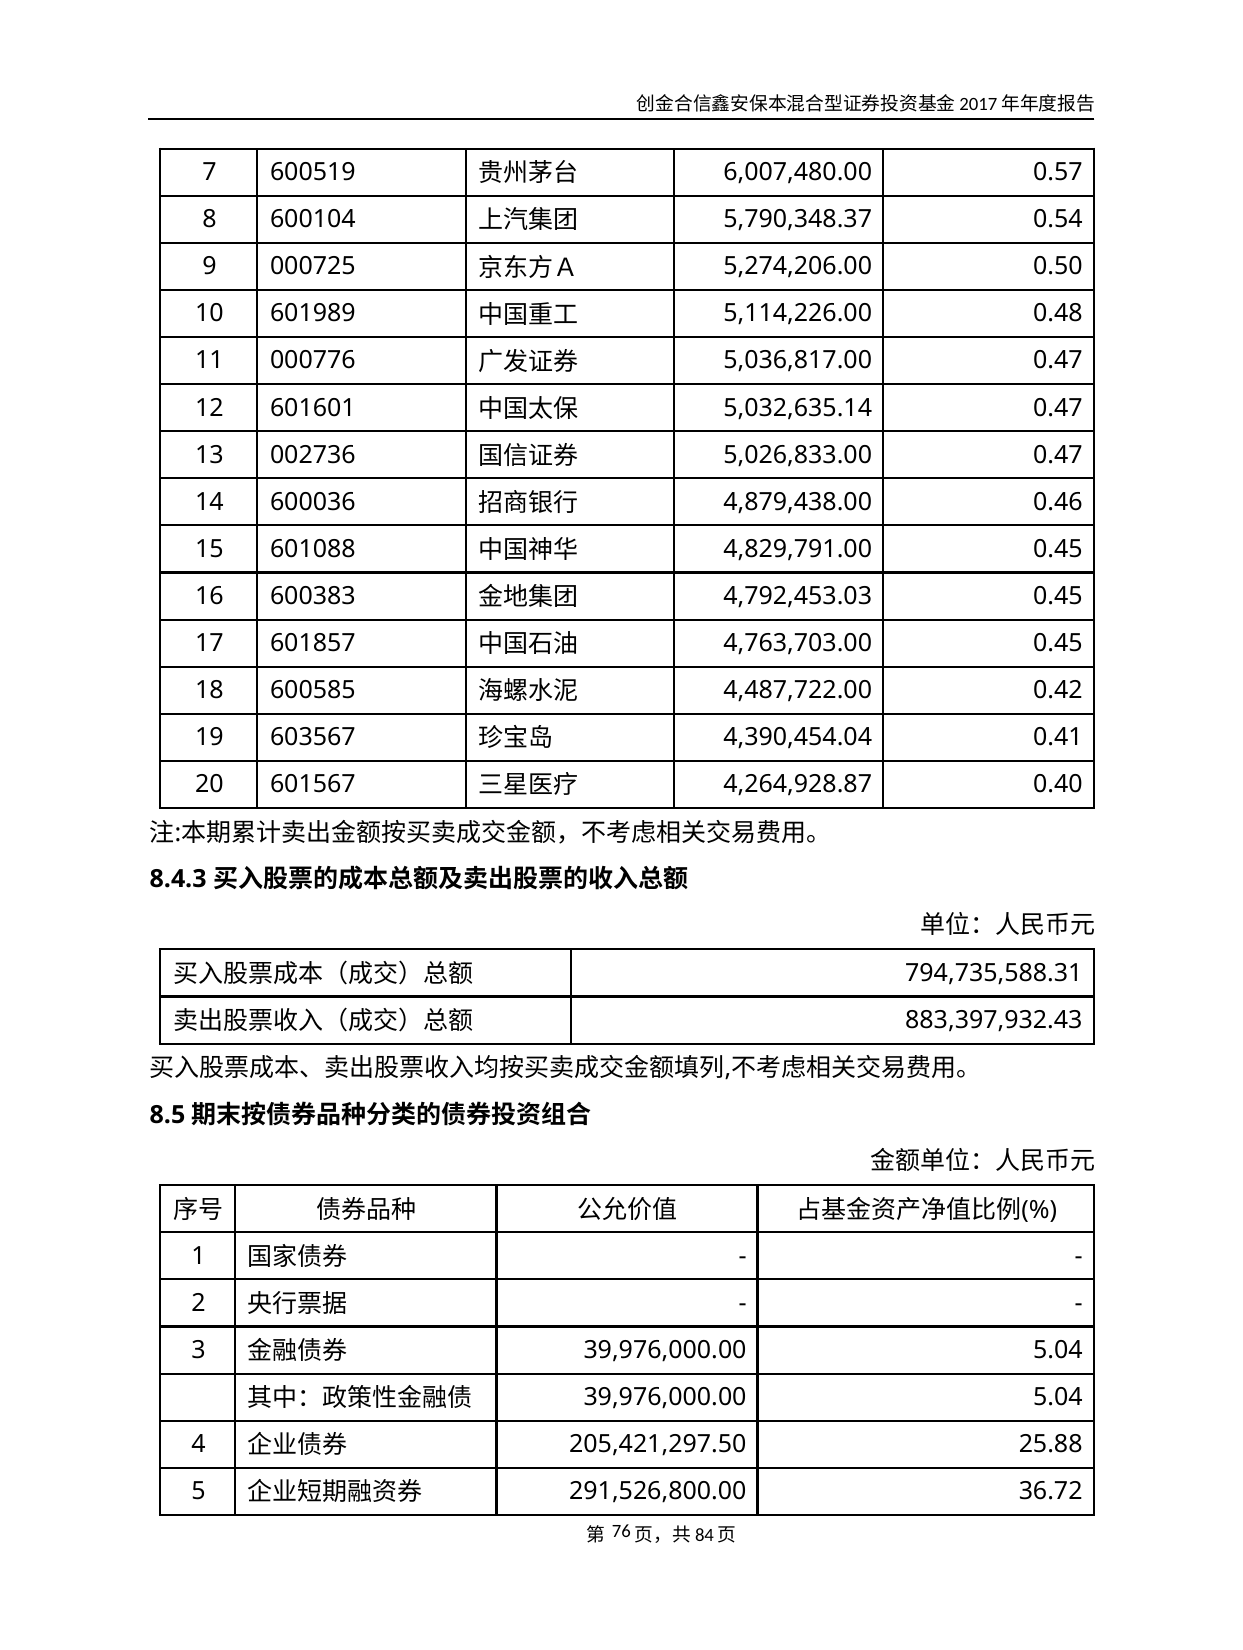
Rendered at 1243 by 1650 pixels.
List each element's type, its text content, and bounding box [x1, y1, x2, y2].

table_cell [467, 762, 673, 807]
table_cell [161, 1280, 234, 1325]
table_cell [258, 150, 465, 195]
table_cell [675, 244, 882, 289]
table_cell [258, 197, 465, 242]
text 金额单位：人民币元 [149, 1141, 1094, 1177]
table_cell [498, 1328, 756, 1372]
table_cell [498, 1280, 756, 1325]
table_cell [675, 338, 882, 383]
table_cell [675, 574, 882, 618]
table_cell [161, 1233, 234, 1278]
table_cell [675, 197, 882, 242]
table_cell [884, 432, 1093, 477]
text 注:本期累计卖出金额按买卖成交金额，不考虑相关交易费用。 [149, 812, 1094, 848]
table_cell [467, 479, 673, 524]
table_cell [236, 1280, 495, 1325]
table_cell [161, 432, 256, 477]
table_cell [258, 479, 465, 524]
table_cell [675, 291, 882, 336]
text 8.4.3 买入股票的成本总额及卖出股票的收入总额 [149, 858, 1094, 895]
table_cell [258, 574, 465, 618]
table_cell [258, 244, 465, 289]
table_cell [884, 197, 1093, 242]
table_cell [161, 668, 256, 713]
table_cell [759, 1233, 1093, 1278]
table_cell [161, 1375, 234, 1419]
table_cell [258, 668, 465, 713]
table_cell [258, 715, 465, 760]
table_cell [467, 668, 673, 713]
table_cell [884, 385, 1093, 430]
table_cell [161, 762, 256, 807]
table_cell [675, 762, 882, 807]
text 买入股票成本、卖出股票收入均按买卖成交金额填列,不考虑相关交易费用。 [149, 1048, 1094, 1084]
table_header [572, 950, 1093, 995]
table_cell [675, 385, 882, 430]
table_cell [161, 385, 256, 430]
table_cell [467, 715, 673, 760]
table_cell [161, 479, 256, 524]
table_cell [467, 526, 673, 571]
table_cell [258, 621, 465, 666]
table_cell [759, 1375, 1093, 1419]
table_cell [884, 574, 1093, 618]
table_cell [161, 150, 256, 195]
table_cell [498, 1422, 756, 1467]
text 8.5 期末按债券品种分类的债券投资组合 [149, 1094, 1094, 1130]
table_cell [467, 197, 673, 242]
text 单位：人民币元 [149, 905, 1094, 941]
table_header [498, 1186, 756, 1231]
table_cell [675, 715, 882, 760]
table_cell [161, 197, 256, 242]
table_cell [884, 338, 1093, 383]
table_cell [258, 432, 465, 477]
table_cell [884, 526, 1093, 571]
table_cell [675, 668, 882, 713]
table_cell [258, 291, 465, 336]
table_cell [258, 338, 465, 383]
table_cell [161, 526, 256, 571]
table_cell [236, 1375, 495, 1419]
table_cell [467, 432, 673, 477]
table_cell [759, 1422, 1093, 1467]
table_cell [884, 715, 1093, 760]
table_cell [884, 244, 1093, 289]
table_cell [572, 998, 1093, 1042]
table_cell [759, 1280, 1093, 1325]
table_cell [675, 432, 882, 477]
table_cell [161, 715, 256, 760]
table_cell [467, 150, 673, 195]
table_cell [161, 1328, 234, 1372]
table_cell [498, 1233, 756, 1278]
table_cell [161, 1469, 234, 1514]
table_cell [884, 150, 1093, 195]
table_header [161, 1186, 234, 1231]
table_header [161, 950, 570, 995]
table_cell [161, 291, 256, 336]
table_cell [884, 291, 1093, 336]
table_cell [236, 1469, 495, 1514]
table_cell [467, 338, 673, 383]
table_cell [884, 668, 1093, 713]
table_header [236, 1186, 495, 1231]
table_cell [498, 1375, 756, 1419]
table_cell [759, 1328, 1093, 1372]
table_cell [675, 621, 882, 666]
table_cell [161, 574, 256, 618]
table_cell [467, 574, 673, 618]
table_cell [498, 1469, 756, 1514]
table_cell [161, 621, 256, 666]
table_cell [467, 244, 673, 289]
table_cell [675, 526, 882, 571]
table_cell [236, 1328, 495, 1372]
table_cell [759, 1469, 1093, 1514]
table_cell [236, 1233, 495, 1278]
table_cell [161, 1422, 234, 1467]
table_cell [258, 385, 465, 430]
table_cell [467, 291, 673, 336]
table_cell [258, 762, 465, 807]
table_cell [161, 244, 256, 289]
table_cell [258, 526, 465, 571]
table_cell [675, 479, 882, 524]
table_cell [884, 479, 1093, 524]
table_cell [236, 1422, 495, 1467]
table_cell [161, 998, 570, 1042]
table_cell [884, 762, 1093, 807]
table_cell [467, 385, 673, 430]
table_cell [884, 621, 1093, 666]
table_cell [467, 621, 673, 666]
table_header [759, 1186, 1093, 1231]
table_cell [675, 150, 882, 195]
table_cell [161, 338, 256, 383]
